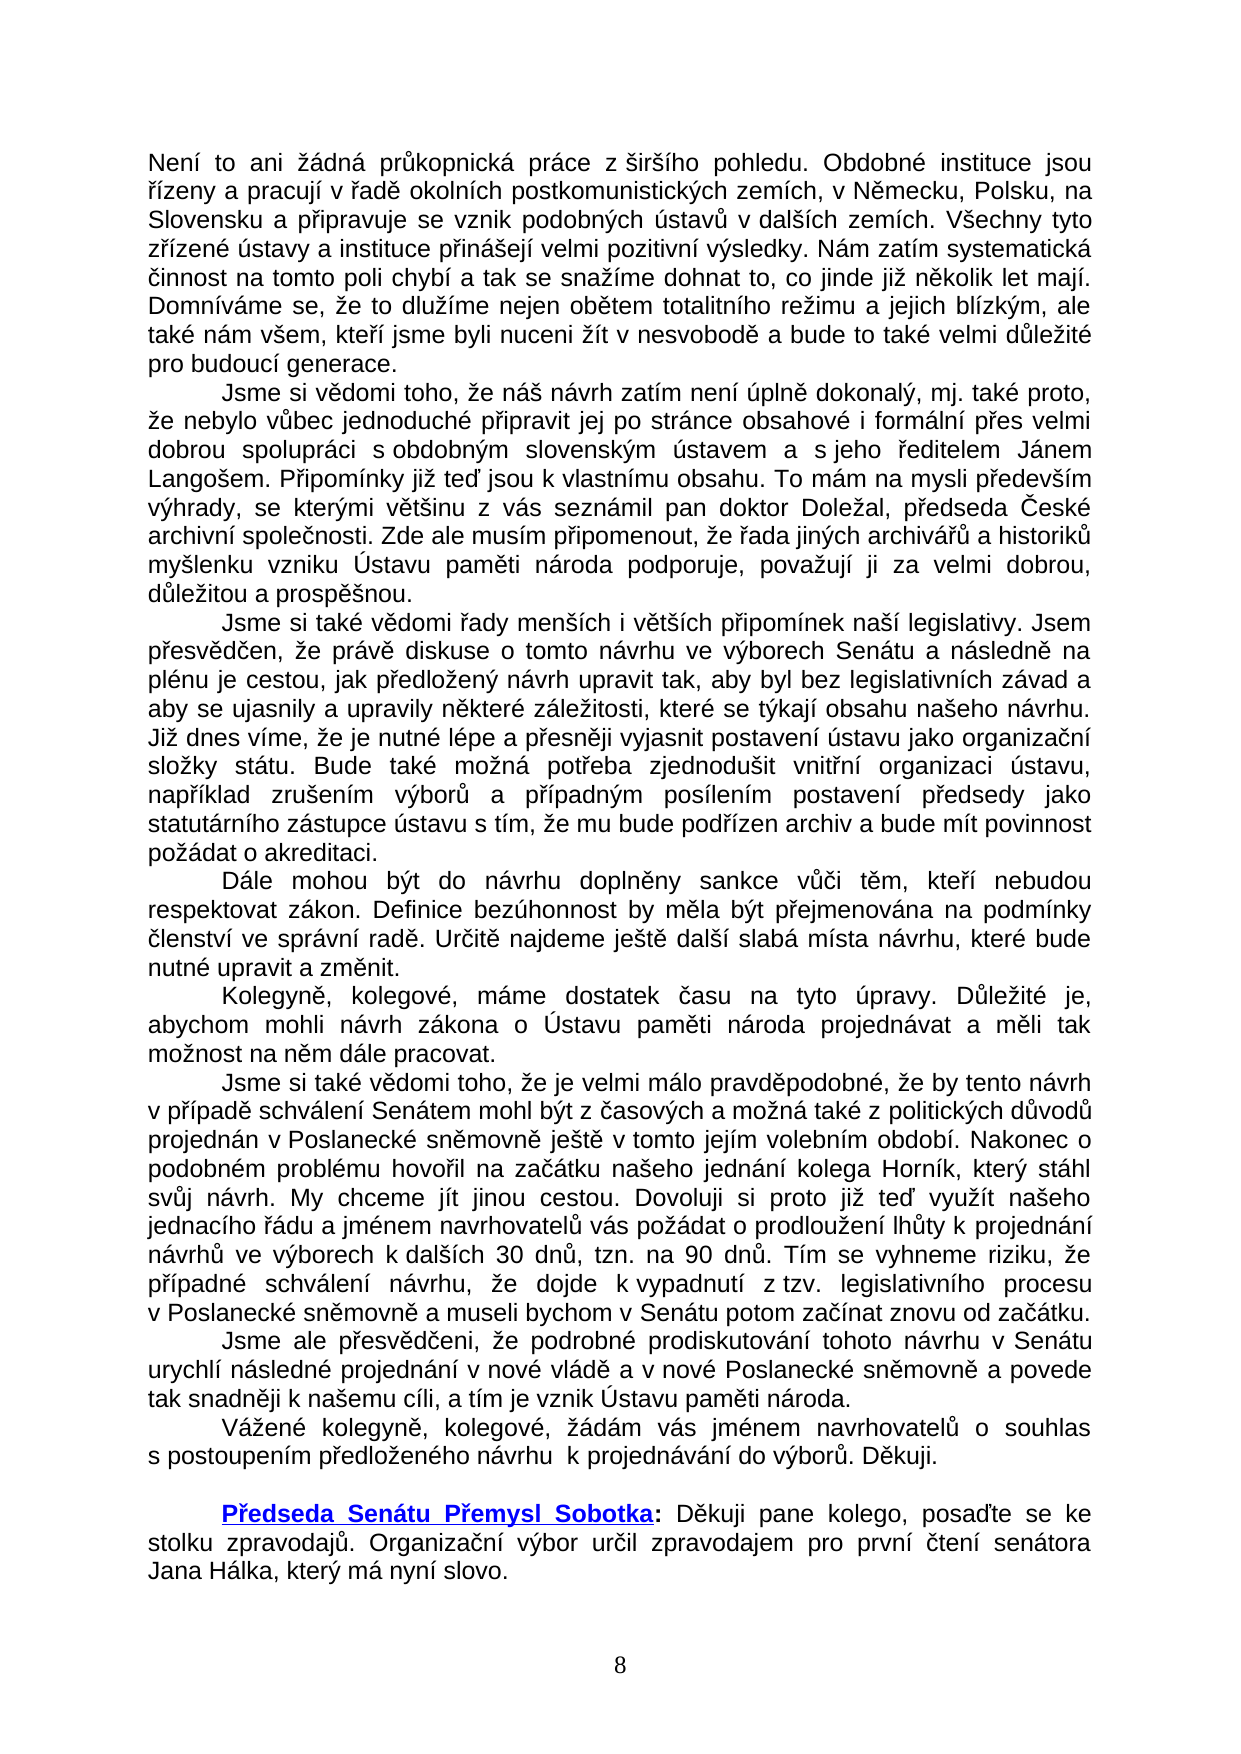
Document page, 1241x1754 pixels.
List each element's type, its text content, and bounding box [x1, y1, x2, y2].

text Dále mohou být do návrhu doplněny sankce vůči těm, kteří nebudou respektovat zákon. Definice bezúhonnost by měla být přejmenována na podmínky členství ve správní radě. Určitě najdeme ještě další slabá místa návrhu, které bude nutné upravit a změnit. [148, 866, 1093, 981]
text Jsme si také vědomi řady menších i větších připomínek naší legislativy. Jsem přesvědčen, že právě diskuse o tomto návrhu ve výborech Senátu a následně na plénu je cestou, jak předložený návrh upravit tak, aby byl bez legislativních závad a aby se ujasnily a upravily některé záležitosti, které se týkají obsahu našeho návrhu. Již dnes víme, že je nutné lépe a přesněji vyjasnit postavení ústavu jako organizační složky státu. Bude také možná potřeba zjednodušit vnitřní organizaci ústavu, například zrušením výborů a případným posílením postavení předsedy jako statutárního zástupce ústavu s tím, že mu bude podřízen archiv a bude mít povinnost požádat o akreditaci. [148, 608, 1093, 866]
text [148, 148, 1093, 378]
text Jsme ale přesvědčeni, že podrobné prodiskutování tohoto návrhu v Senátu urychlí následné projednání v nové vládě a v nové Poslanecké sněmovně a povede tak snadněji k našemu cíli, a tím je vznik Ústavu paměti národa. [148, 1326, 1093, 1413]
text Jsme si také vědomi toho, že je velmi málo pravděpodobné, že by tento návrh v případě schválení Senátem mohl být z časových a možná také z politických důvodů projednán v Poslanecké sněmovně ještě v tomto jejím volebním období. Nakonec o podobném problému hovořil na začátku našeho jednání kolega Horník, který stáhl svůj návrh. My chceme jít jinou cestou. Dovoluji si proto již teď využít našeho jednacího řádu a jménem navrhovatelů vás požádat o prodloužení lhůty k projednání návrhů ve výborech k dalších 30 dnů, tzn. na 90 dnů. Tím se vyhneme riziku, že případné schválení návrhu, že dojde k vypadnutí z tzv. legislativního procesu v Poslanecké sněmovně a museli bychom v Senátu potom začínat znovu od začátku. [148, 1068, 1093, 1326]
text Vážené kolegyně, kolegové, žádám vás jménem navrhovatelů o souhlas s postoupením předloženého návrhu k projednávání do výborů. Děkuji. [148, 1413, 1093, 1470]
text Jsme si vědomi toho, že náš návrh zatím není úplně dokonalý, mj. také proto, že nebylo vůbec jednoduché připravit jej po stránce obsahové i formální přes velmi dobrou spolupráci s obdobným slovenským ústavem a s jeho ředitelem Jánem Langošem. Připomínky již teď jsou k vlastnímu obsahu. To mám na mysli především výhrady, se kterými většinu z vás seznámil pan doktor Doležal, předseda České archivní společnosti. Zde ale musím připomenout, že řada jiných archivářů a historiků myšlenku vzniku Ústavu paměti národa podporuje, považují ji za velmi dobrou, důležitou a prospěšnou. [148, 378, 1093, 608]
text Kolegyně, kolegové, máme dostatek času na tyto úpravy. Důležité je, abychom mohli návrh zákona o Ústavu paměti národa projednávat a měli tak možnost na něm dále pracovat. [148, 981, 1093, 1068]
text Předseda Senátu Přemysl Sobotka: Děkuji pane kolego, posaďte se ke stolku zpravodajů. Organizační výbor určil zpravodajem pro první čtení senátora Jana Hálka, který má nyní slovo. [148, 1499, 1093, 1585]
